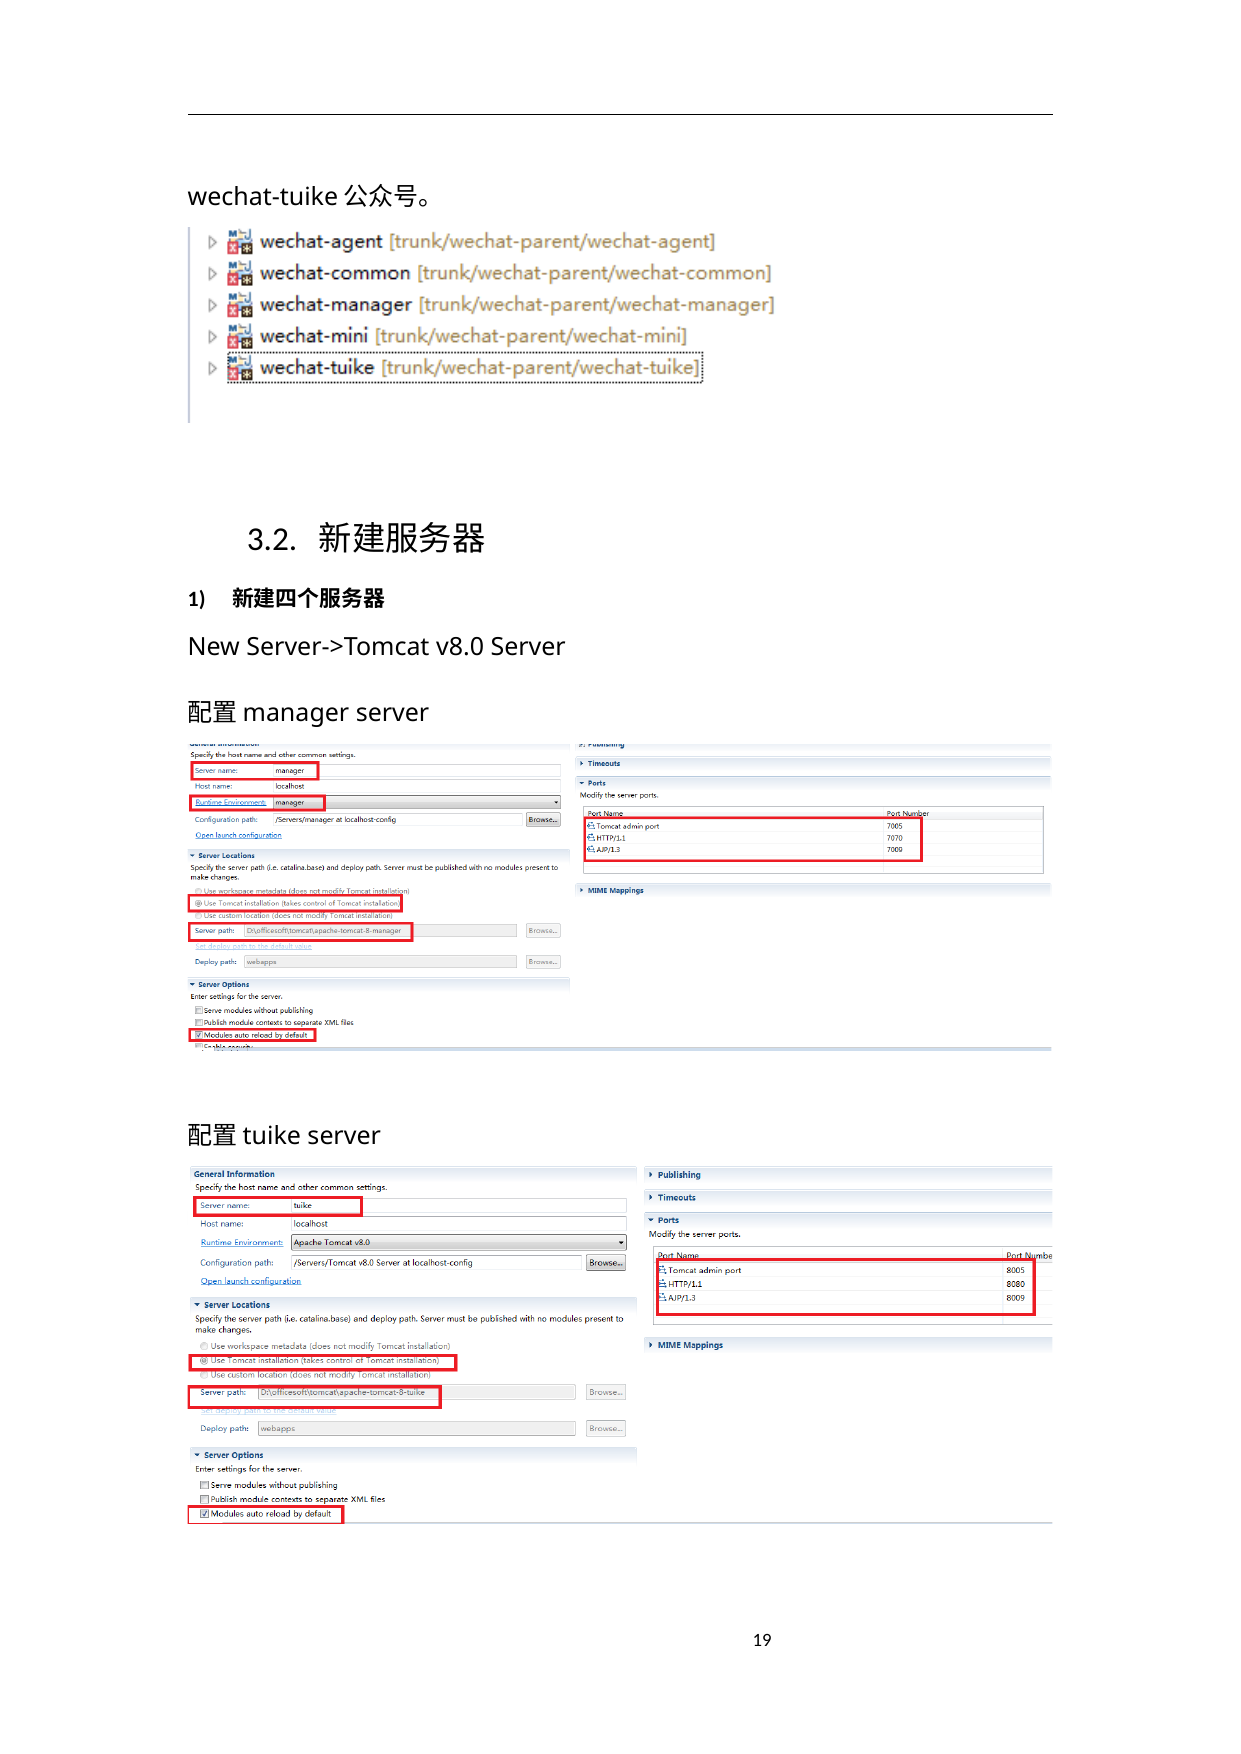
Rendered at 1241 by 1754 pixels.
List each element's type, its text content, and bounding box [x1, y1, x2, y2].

text 配置tuike server [187, 1101, 1053, 1165]
text 配置manager server [187, 678, 1053, 743]
picture [187, 227, 802, 423]
picture [187, 1165, 1053, 1524]
picture [187, 743, 1052, 1051]
list New Server->Tomcat v8.0 Server [187, 613, 1053, 678]
subtitle 新建服务器 [247, 503, 1053, 568]
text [187, 162, 1053, 227]
list 新建四个服务器 [187, 581, 1053, 613]
